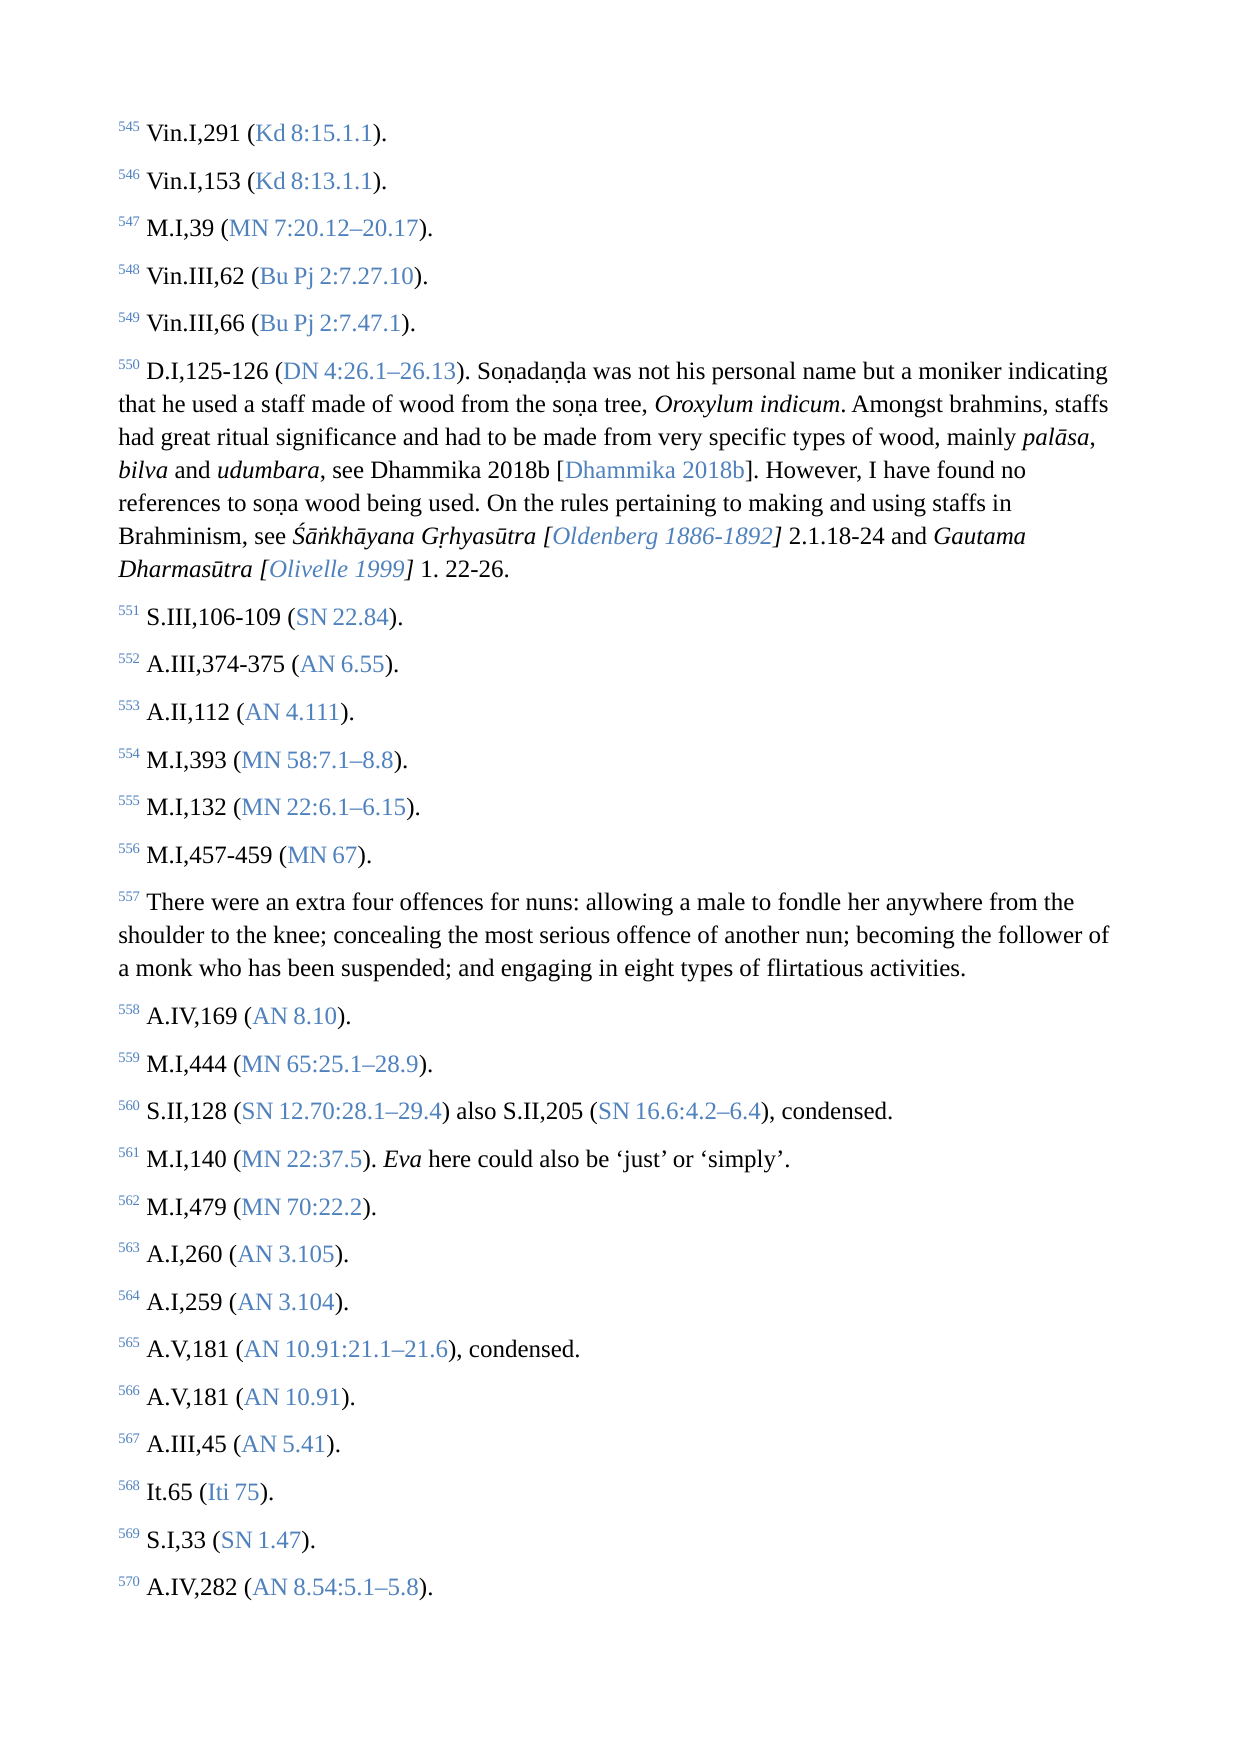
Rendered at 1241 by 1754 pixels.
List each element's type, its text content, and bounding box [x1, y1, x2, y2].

text 553 A.II,112 (AN 4.111). [118, 697, 1122, 726]
text 555 M.I,132 (MN 22:6.1–6.15). [118, 792, 1122, 821]
text 565 A.V,181 (AN 10.91:21.1–21.6), condensed. [118, 1334, 1122, 1363]
text 551 S.III,106-109 (SN 22.84). [118, 602, 1122, 631]
text 567 A.III,45 (AN 5.41). [118, 1429, 1122, 1458]
text 548 Vin.III,62 (Bu Pj 2:7.27.10). [118, 261, 1122, 290]
text 545 Vin.I,291 (Kd 8:15.1.1). [118, 118, 1122, 147]
text 564 A.I,259 (AN 3.104). [118, 1287, 1122, 1316]
text 562 M.I,479 (MN 70:22.2). [118, 1192, 1122, 1220]
text 558 A.IV,169 (AN 8.10). [118, 1001, 1122, 1030]
text 569 S.I,33 (SN 1.47). [118, 1525, 1122, 1553]
text 552 A.III,374-375 (AN 6.55). [118, 649, 1122, 678]
text 561 M.I,140 (MN 22:37.5). Eva here could also be ‘just’ or ‘simply’. [118, 1144, 1122, 1173]
text 566 A.V,181 (AN 10.91). [118, 1382, 1122, 1411]
text 563 A.I,260 (AN 3.105). [118, 1239, 1122, 1268]
text 546 Vin.I,153 (Kd 8:13.1.1). [118, 166, 1122, 194]
text 560 S.II,128 (SN 12.70:28.1–29.4) also S.II,205 (SN 16.6:4.2–6.4), condensed. [118, 1096, 1122, 1125]
text 559 M.I,444 (MN 65:25.1–28.9). [118, 1049, 1122, 1077]
text 557 There were an extra four offences for nuns: allowing a male to fondle her anywhere from the shoulder to the knee; concealing the most serious offence of another nun; becoming the follower of a monk who has been suspended; and engaging in eight types of flirtatious activities. [118, 887, 1122, 982]
text 550 D.I,125-126 (DN 4:26.1–26.13). Soṇadaṇḍa was not his personal name but a moniker indicating that he used a staff made of wood from the soṇa tree, Oroxylum indicum. Amongst brahmins, staffs had great ritual significance and had to be made from very specific types of wood, mainly palāsa, bilva and udumbara, see Dhammika 2018b [Dhammika 2018b]. However, I have found no references to soṇa wood being used. On the rules pertaining to making and using staffs in Brahminism, see Śāṅkhāyana Gṛhyasūtra [Oldenberg 1886-1892] 2.1.18-24 and Gautama Dharmasūtra [Olivelle 1999] 1. 22-26. [118, 356, 1122, 583]
text 549 Vin.III,66 (Bu Pj 2:7.47.1). [118, 308, 1122, 337]
text 556 M.I,457-459 (MN 67). [118, 840, 1122, 869]
text 554 M.I,393 (MN 58:7.1–8.8). [118, 745, 1122, 773]
text 570 A.IV,282 (AN 8.54:5.1–5.8). [118, 1572, 1122, 1601]
text 547 M.I,39 (MN 7:20.12–20.17). [118, 213, 1122, 242]
text 568 It.65 (Iti 75). [118, 1477, 1122, 1506]
